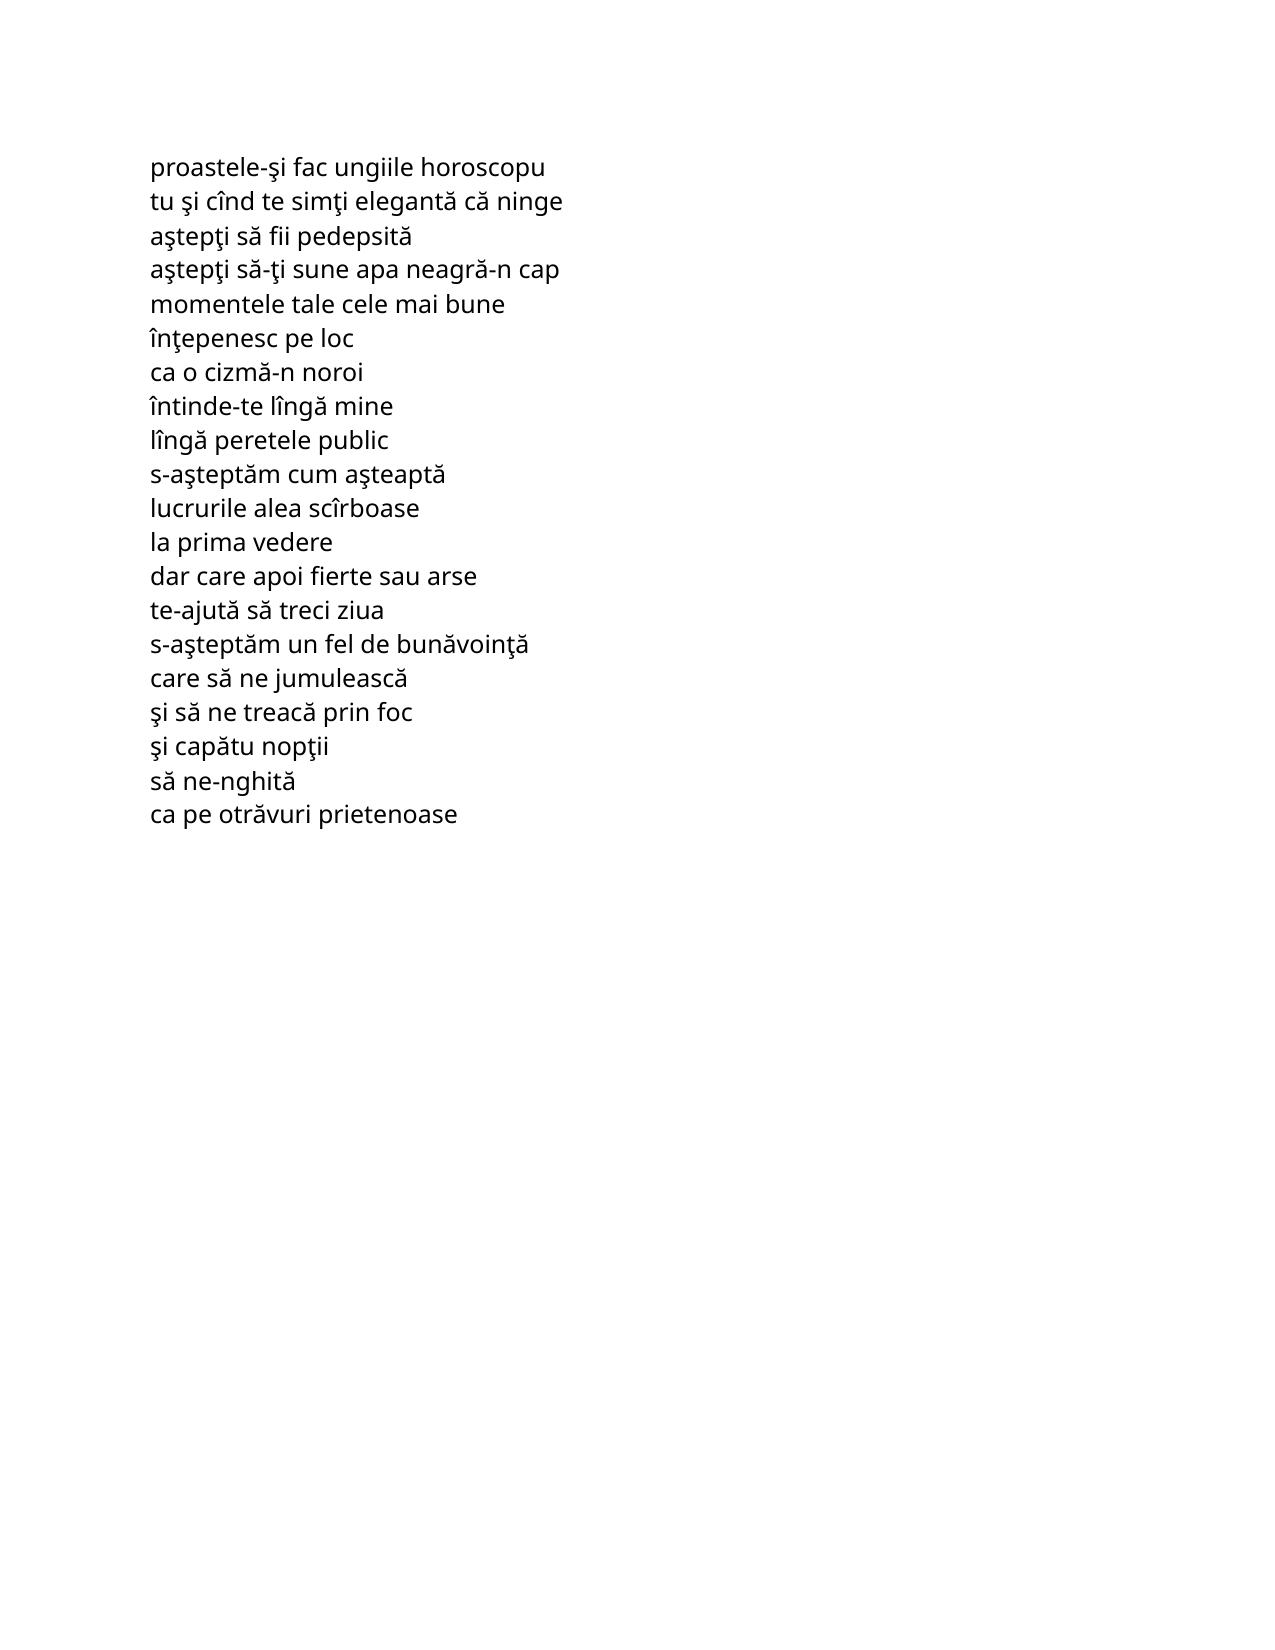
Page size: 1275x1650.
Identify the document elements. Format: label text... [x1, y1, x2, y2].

text proastele-şi fac ungiile horoscopu tu şi cînd te simţi elegantă că ninge aştepţi să fii pedepsită aştepţi să-ţi sune apa neagră-n cap momentele tale cele mai bune înţepenesc pe loc ca o cizmă-n noroi întinde-te lîngă mine lîngă peretele public s-aşteptăm cum aşteaptă lucrurile alea scîrboase la prima vedere dar care apoi fierte sau arse te-ajută să treci ziua s-aşteptăm un fel de bunăvoinţă care să ne jumulească şi să ne treacă prin foc şi capătu nopţii să ne-nghită ca pe otrăvuri prietenoase [150, 150, 1125, 831]
